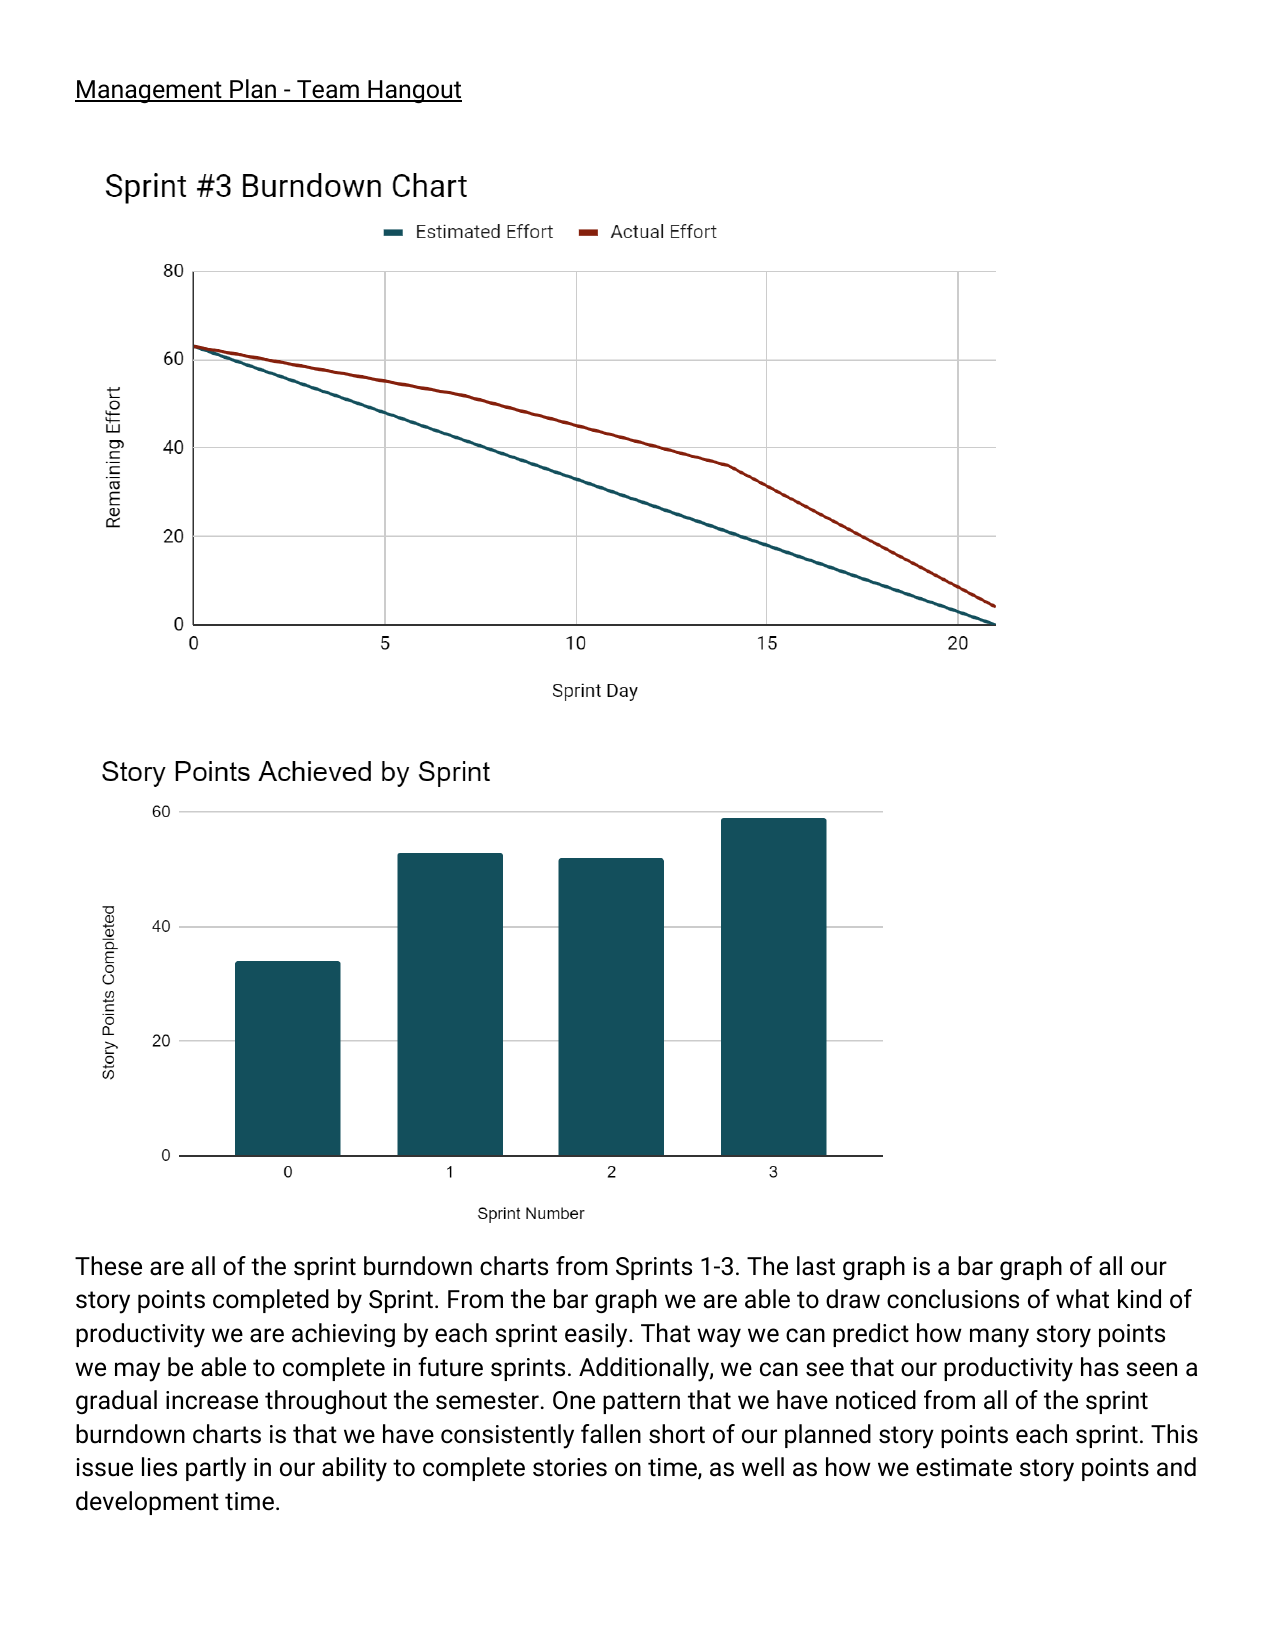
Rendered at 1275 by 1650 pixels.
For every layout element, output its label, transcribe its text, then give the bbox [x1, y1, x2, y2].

picture [75, 733, 908, 1248]
picture [75, 142, 1025, 730]
text These are all of the sprint burndown charts from Sprints 1-3. The last graph is a bar graph of all our story points completed by Sprint. From the bar graph we are able to draw conclusions of what kind of productivity we are achieving by each sprint easily. That way we can predict how many story points we may be able to complete in future sprints. Additionally, we can see that our productivity has seen a gradual increase throughout the semester. One pattern that we have noticed from all of the sprint burndown charts is that we have consistently fallen short of our planned story points each sprint. This issue lies partly in our ability to complete stories on time, as well as how we estimate story points and development time. [75, 1252, 1200, 1517]
